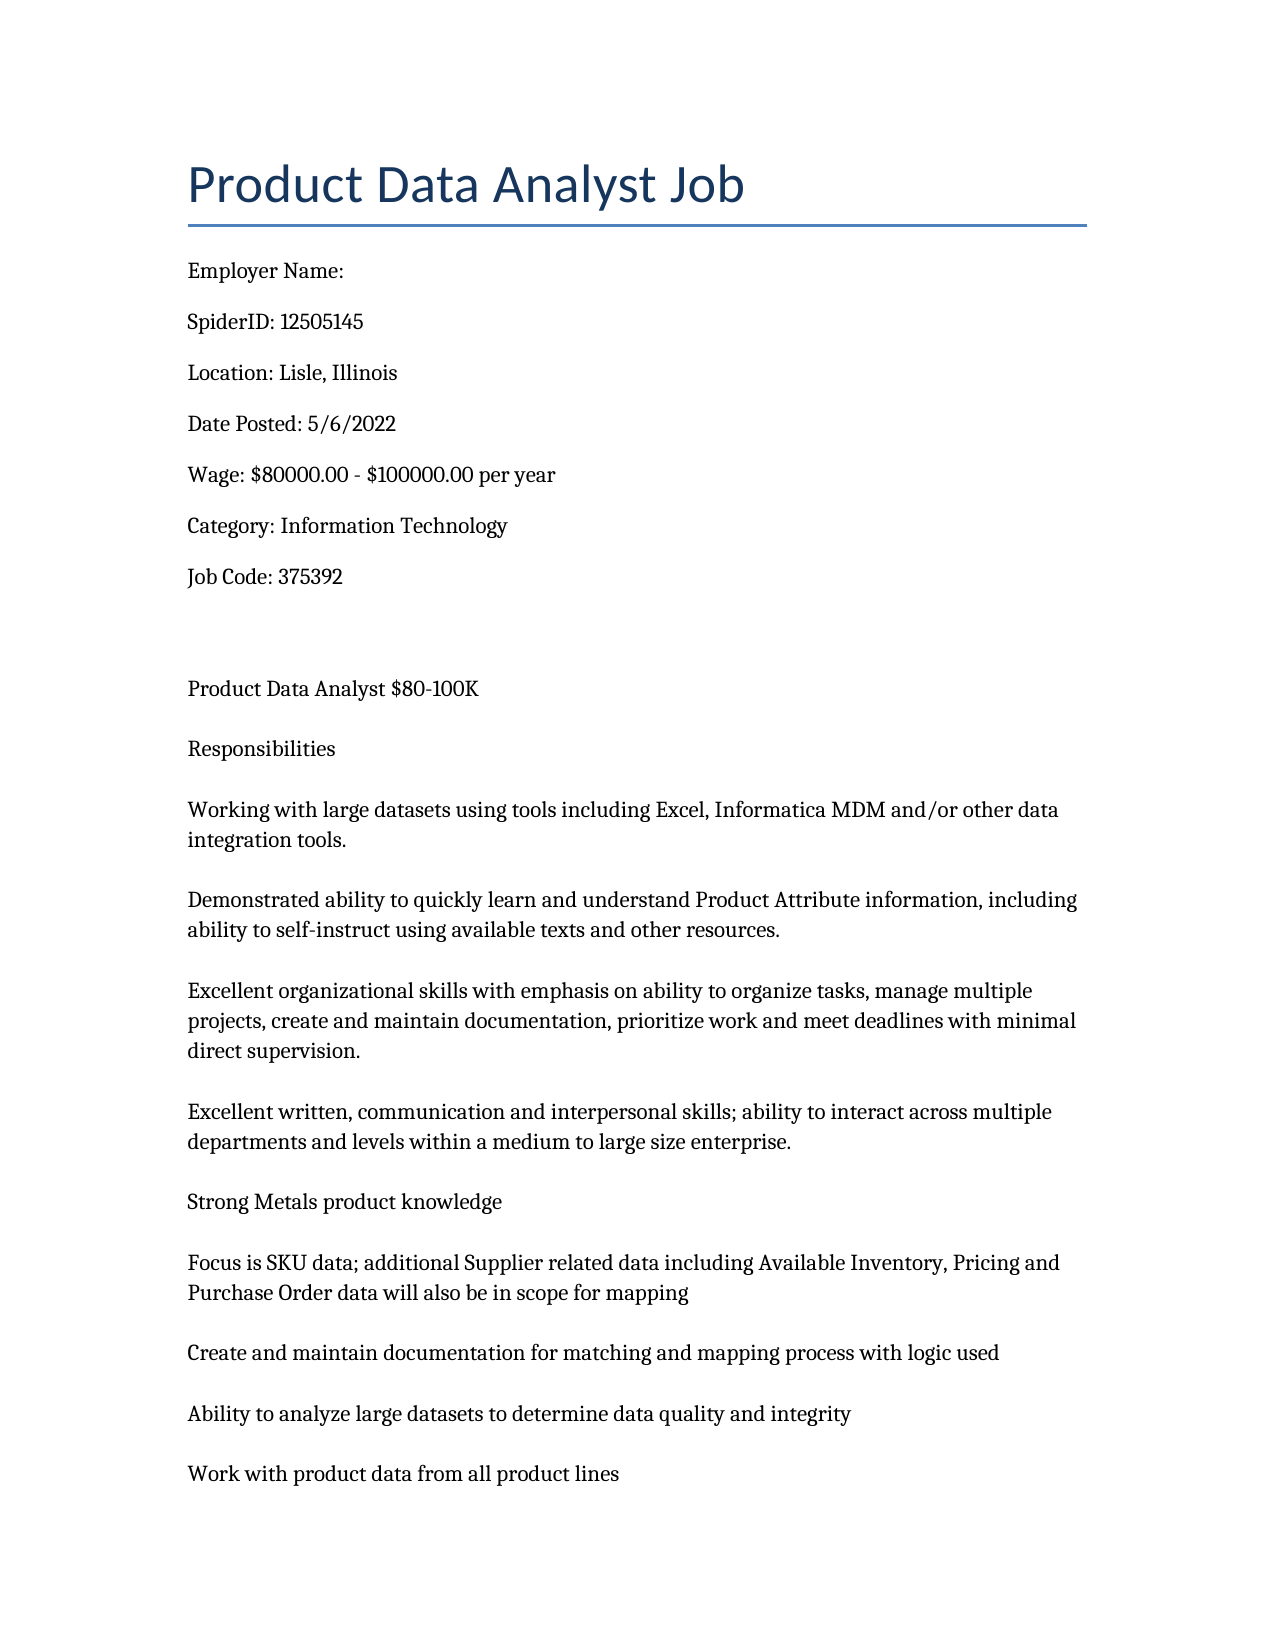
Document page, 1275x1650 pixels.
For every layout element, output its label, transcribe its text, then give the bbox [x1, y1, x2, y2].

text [187, 615, 1087, 1487]
text Category: Information Technology [187, 513, 1087, 539]
text Employer Name: [187, 258, 1087, 284]
text SpiderID: 12505145 [187, 309, 1087, 335]
text Wage: $80000.00 - $100000.00 per year [187, 462, 1087, 488]
title Product Data Analyst Job [187, 150, 1087, 227]
text Date Posted: 5/6/2022 [187, 411, 1087, 437]
text Location: Lisle, Illinois [187, 360, 1087, 386]
text Job Code: 375392 [187, 564, 1087, 590]
